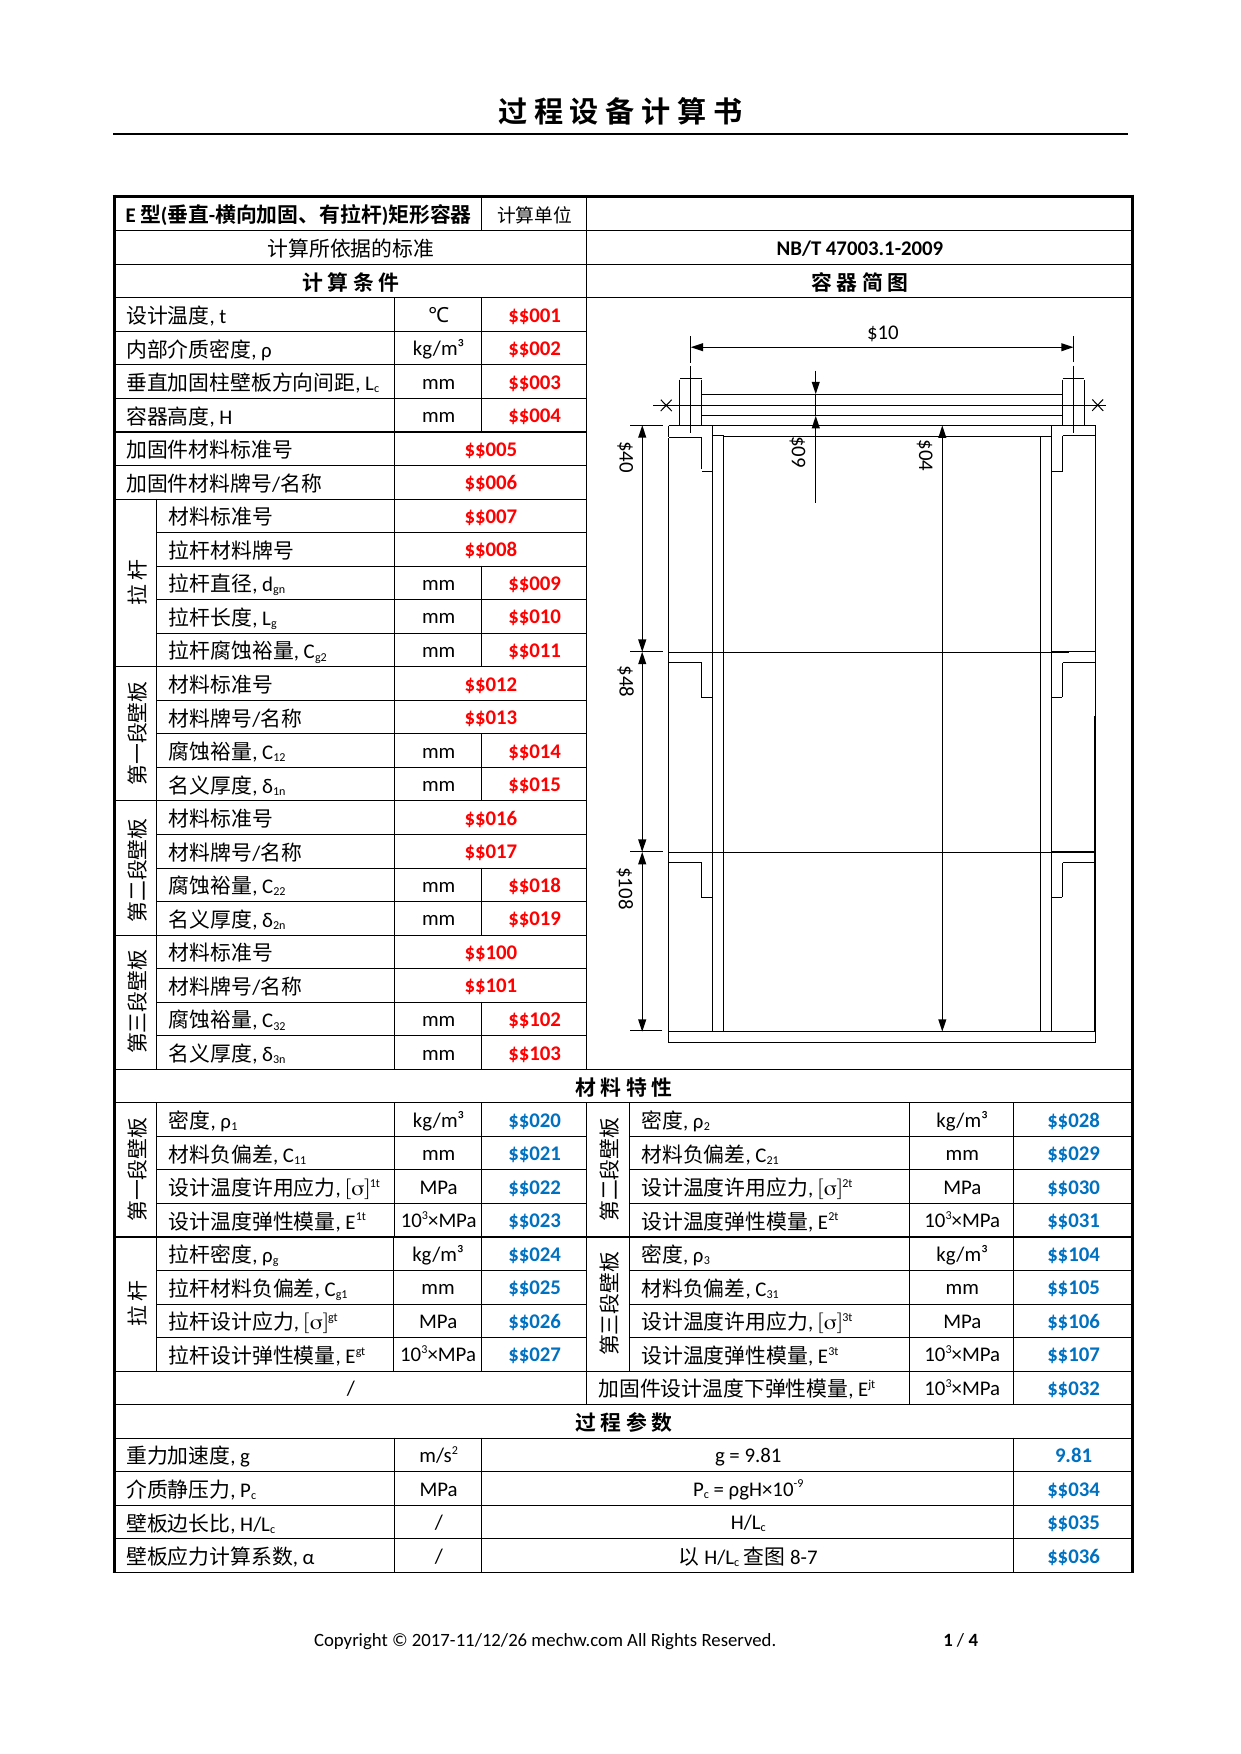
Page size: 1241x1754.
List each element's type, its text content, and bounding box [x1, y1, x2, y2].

table_cell 密度, ρ2 [630, 1103, 909, 1136]
table_cell 拉 杆 [116, 500, 156, 666]
table_cell 垂直加固柱壁板方向间距, Lc [116, 365, 394, 398]
table_cell $$029 [1014, 1137, 1131, 1169]
table_cell 加固件设计温度下弹性模量, Ejt [587, 1372, 909, 1404]
table_cell 设计温度许用应力, 3t [630, 1305, 909, 1337]
table_cell 拉杆材料牌号 [157, 533, 394, 566]
table_cell $$106 [1014, 1305, 1131, 1337]
table_cell MPa [394, 1305, 481, 1337]
table_cell mm [910, 1137, 1013, 1169]
table_cell $$107 [1014, 1338, 1131, 1371]
table_cell 容 器 简 图 [587, 265, 1131, 297]
table_cell $$021 [482, 1137, 586, 1169]
table_cell ℃ [395, 298, 481, 331]
table_cell 拉杆直径, dgn [157, 567, 394, 599]
table_cell 容器高度, H [116, 399, 394, 431]
table_cell $$100 [395, 936, 586, 968]
table_cell 拉杆设计弹性模量, Egt [157, 1338, 393, 1371]
table_cell $$035 [1014, 1506, 1131, 1538]
table_cell $$103 [482, 1036, 586, 1069]
table_cell / [395, 1539, 481, 1572]
table_cell 第二段壁板 [116, 801, 156, 934]
table_cell 介质静压力, Pc [116, 1472, 394, 1505]
table_cell $$034 [1014, 1472, 1131, 1505]
table_cell $$102 [482, 1003, 586, 1035]
table_cell kg/m³ [910, 1103, 1013, 1136]
table_cell 拉杆腐蚀裕量, Cg2 [157, 634, 394, 666]
table_cell 材料负偏差, C31 [630, 1271, 909, 1303]
table_cell kg/m³ [910, 1238, 1013, 1270]
table_cell 腐蚀裕量, C12 [157, 734, 394, 767]
table_cell mm [395, 567, 481, 599]
table_cell 密度, ρ1 [157, 1103, 394, 1136]
table_cell mm [395, 399, 481, 431]
table_cell $$032 [1014, 1372, 1131, 1404]
table_cell 计 算 条 件 [116, 265, 586, 297]
table_cell 拉杆长度, Lg [157, 600, 394, 633]
table_cell 设计温度, t [116, 298, 394, 331]
table_cell 第一段壁板 [116, 1103, 156, 1236]
table_cell $$016 [395, 801, 586, 834]
table_cell Pc = ρgH×10-9 [482, 1472, 1013, 1505]
table_cell $$014 [482, 734, 586, 767]
table_cell 壁板应力计算系数, α [116, 1539, 394, 1572]
table_cell $$015 [482, 768, 586, 800]
table_cell 密度, ρ3 [630, 1238, 909, 1270]
table_cell mm [395, 1036, 481, 1069]
table_cell $$027 [482, 1338, 586, 1371]
table_cell mm [394, 1271, 481, 1303]
table_cell kg/m³ [394, 1238, 481, 1270]
table_cell $$002 [482, 332, 586, 364]
table_cell $$012 [395, 667, 586, 700]
table_cell 材料牌号/名称 [157, 701, 394, 733]
table_cell 材料标准号 [157, 801, 394, 834]
table_cell $$009 [482, 567, 586, 599]
table_cell kg/m³ [395, 332, 481, 364]
table_cell MPa [910, 1170, 1013, 1203]
table_cell 103×MPa [910, 1204, 1013, 1236]
table_cell 材料负偏差, C21 [630, 1137, 909, 1169]
table_cell $$023 [482, 1204, 586, 1236]
table_cell $$007 [395, 500, 586, 532]
table_cell 名义厚度, δ3n [157, 1036, 394, 1069]
table_cell $$026 [482, 1305, 586, 1337]
table_cell 计算所依据的标准 [116, 231, 586, 264]
table_cell $$010 [482, 600, 586, 633]
table_cell 拉杆材料负偏差, Cg1 [157, 1271, 393, 1303]
table_cell $$013 [395, 701, 586, 733]
table_cell $$024 [482, 1238, 586, 1270]
table_cell 以 H/Lc 查图 8-7 [482, 1539, 1013, 1572]
table_cell 第三段壁板 [116, 936, 156, 1069]
table_cell 加固件材料标准号 [116, 433, 394, 465]
table_cell $$005 [395, 433, 586, 465]
table_cell 设计温度许用应力, 2t [630, 1170, 909, 1203]
table_cell mm [395, 734, 481, 767]
table_cell 材料牌号/名称 [157, 835, 394, 867]
table_cell 设计温度许用应力, 1t [157, 1170, 394, 1203]
table_cell 103×MPa [910, 1372, 1013, 1404]
table_cell 材料标准号 [157, 667, 394, 700]
table_cell $$006 [395, 466, 586, 498]
table_cell 加固件材料牌号/名称 [116, 466, 394, 498]
table_cell 第二段壁板 [587, 1103, 629, 1236]
table_cell 第三段壁板 [587, 1238, 629, 1371]
table_cell [587, 298, 1131, 1069]
table_cell $$025 [482, 1271, 586, 1303]
table_cell 第一段壁板 [116, 667, 156, 800]
table_cell 名义厚度, δ2n [157, 902, 394, 934]
table_cell $$003 [482, 365, 586, 398]
table_header [587, 198, 1131, 230]
table_cell $$019 [482, 902, 586, 934]
table_cell 设计温度弹性模量, E1t [157, 1204, 394, 1236]
table_cell $$036 [1014, 1539, 1131, 1572]
table_cell 材料负偏差, C11 [157, 1137, 394, 1169]
table_cell mm [395, 869, 481, 901]
table_cell 材料标准号 [157, 936, 394, 968]
table_cell mm [395, 634, 481, 666]
table_cell $$020 [482, 1103, 586, 1136]
table_cell NB/T 47003.1-2009 [587, 231, 1131, 264]
table_cell 腐蚀裕量, C32 [157, 1003, 394, 1035]
table_cell / [395, 1506, 481, 1538]
table_cell 设计温度弹性模量, E2t [630, 1204, 909, 1236]
table_cell $$101 [395, 969, 586, 1002]
table_cell $$018 [482, 869, 586, 901]
table_cell g = 9.81 [482, 1439, 1013, 1471]
table_cell 过 程 参 数 [116, 1405, 1131, 1438]
table_cell $$030 [1014, 1170, 1131, 1203]
table_header E型(垂直-横向加固、有拉杆)矩形容器 [116, 198, 481, 230]
table_cell 拉杆设计应力, gt [157, 1305, 393, 1337]
table_cell 103×MPa [394, 1338, 481, 1371]
table_cell $$031 [1014, 1204, 1131, 1236]
table_cell MPa [395, 1170, 481, 1203]
table_cell 材料标准号 [157, 500, 394, 532]
table_cell 内部介质密度, ρ [116, 332, 394, 364]
table_cell H/Lc [482, 1506, 1013, 1538]
table_cell $$028 [1014, 1103, 1131, 1136]
table_cell $$104 [1014, 1238, 1131, 1270]
table_cell mm [395, 600, 481, 633]
table_cell $$001 [482, 298, 586, 331]
table_cell mm [910, 1271, 1013, 1303]
table_cell 设计温度弹性模量, E3t [630, 1338, 909, 1371]
table_cell 腐蚀裕量, C22 [157, 869, 394, 901]
table_cell 材 料 特 性 [116, 1070, 1131, 1102]
table_cell / [116, 1372, 586, 1404]
table_cell 壁板边长比, H/Lc [116, 1506, 394, 1538]
table_cell 103×MPa [395, 1204, 481, 1236]
table_cell 拉杆密度, ρg [157, 1238, 393, 1270]
table_cell mm [395, 1137, 481, 1169]
table_cell $$004 [482, 399, 586, 431]
table_cell mm [395, 902, 481, 934]
table_cell 材料牌号/名称 [157, 969, 394, 1002]
table_cell MPa [395, 1472, 481, 1505]
table_cell $$017 [395, 835, 586, 867]
table_cell 拉 杆 [116, 1238, 156, 1371]
table_cell MPa [910, 1305, 1013, 1337]
table_cell $$022 [482, 1170, 586, 1203]
table_cell m/s2 [395, 1439, 481, 1471]
table_cell $$011 [482, 634, 586, 666]
table_cell 名义厚度, δ1n [157, 768, 394, 800]
table_cell mm [395, 1003, 481, 1035]
table_header 计算单位 [482, 198, 586, 230]
table_cell 103×MPa [910, 1338, 1013, 1371]
table_cell 重力加速度, g [116, 1439, 394, 1471]
table_cell mm [395, 768, 481, 800]
table_cell 9.81 [1014, 1439, 1131, 1471]
table_cell mm [395, 365, 481, 398]
table_cell kg/m³ [395, 1103, 481, 1136]
table_cell $$008 [395, 533, 586, 566]
table_cell $$105 [1014, 1271, 1131, 1303]
